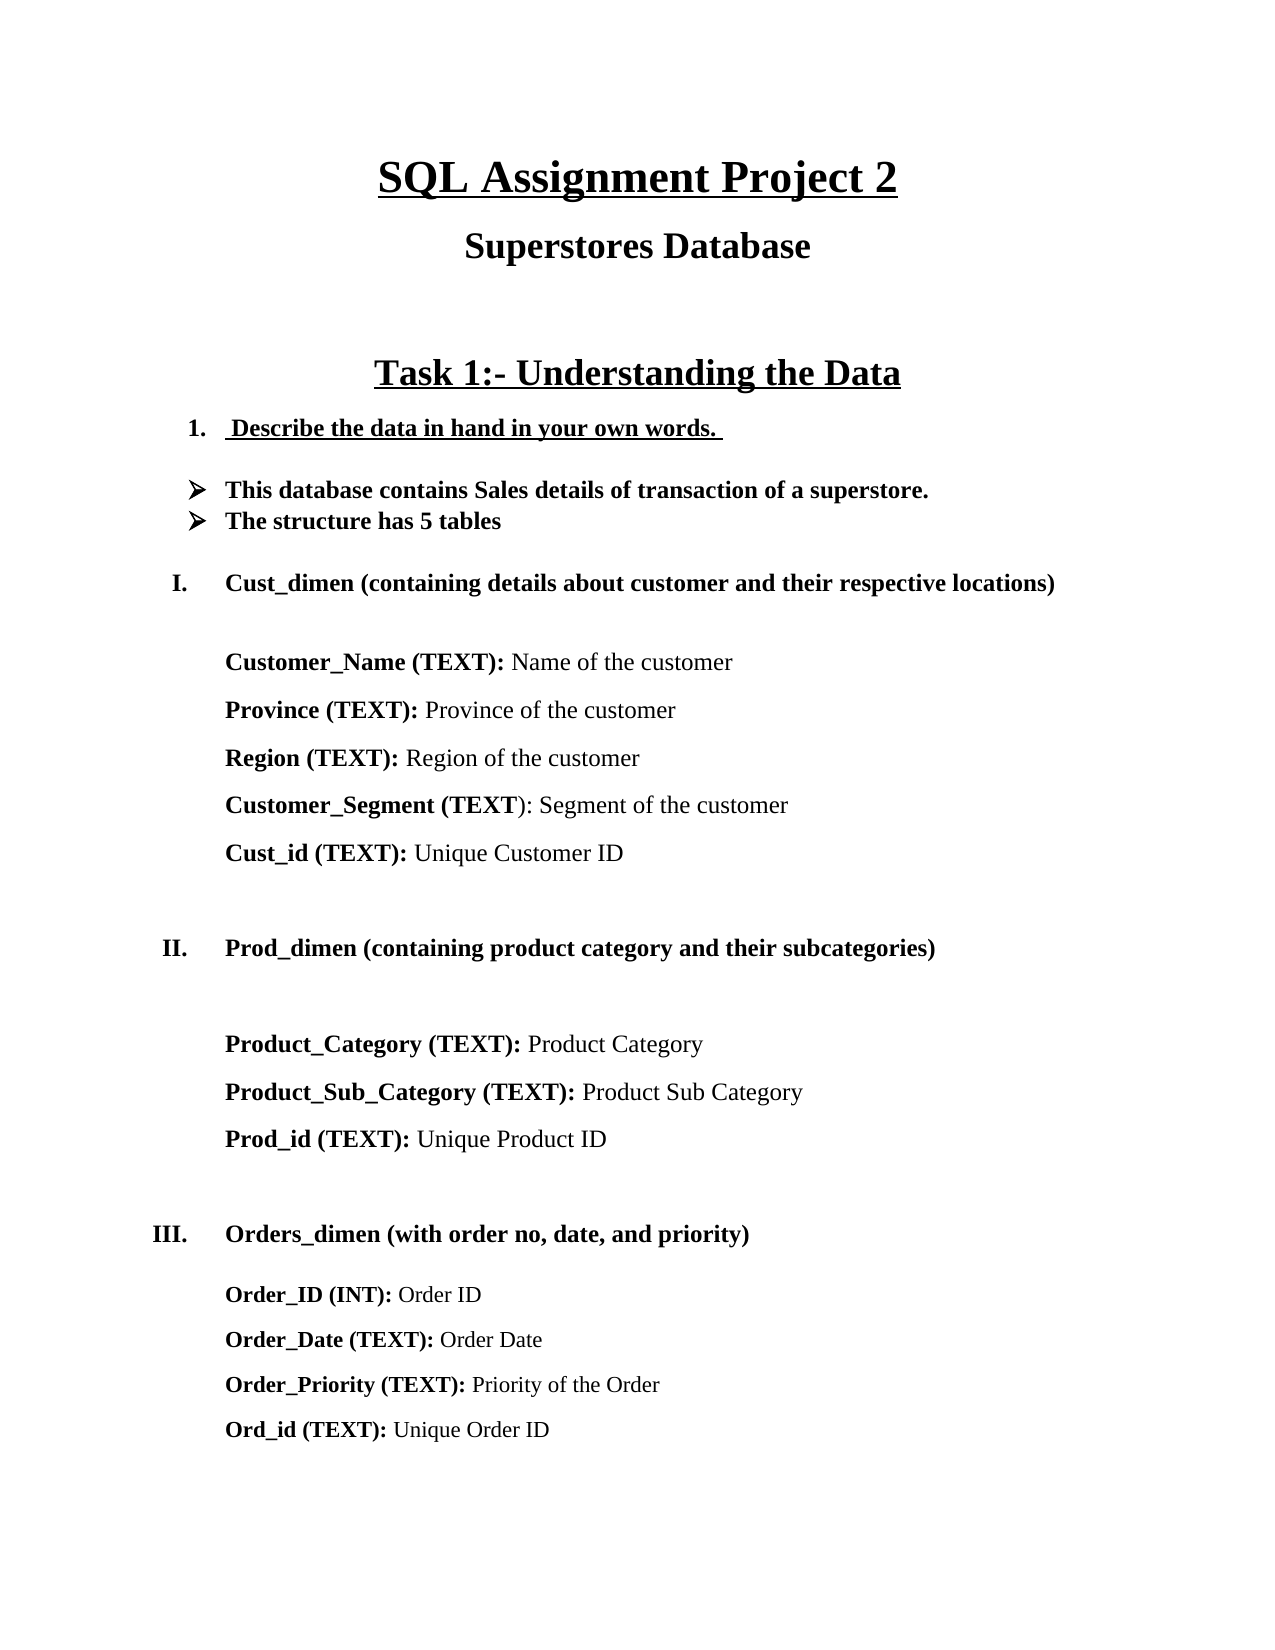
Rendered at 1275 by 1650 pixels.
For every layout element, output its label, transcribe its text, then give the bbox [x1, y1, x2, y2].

text Product_Sub_Category (TEXT): Product Sub Category [150, 1077, 1125, 1105]
list Describe the data in hand in your own words. [187, 413, 1125, 442]
list Order_Priority (TEXT): Priority of the Order [225, 1371, 1125, 1397]
text Cust_id (TEXT): Unique Customer ID [150, 838, 1125, 867]
list Prod_dimen (containing product category and their subcategories) [187, 933, 1125, 962]
list This database contains Sales details of transaction of a superstore. [187, 475, 1125, 504]
text Task 1:- Understanding the Data [150, 350, 1125, 393]
text Superstores Database [150, 223, 1125, 267]
text Product_Category (TEXT): Product Category [150, 1029, 1125, 1058]
text Customer_Segment (TEXT): Segment of the customer [150, 790, 1125, 819]
text Order_Date (TEXT): Order Date [150, 1326, 1125, 1352]
text Prod_id (TEXT): Unique Product ID [150, 1124, 1125, 1153]
text Region (TEXT): Region of the customer [150, 743, 1125, 771]
text SQL Assignment Project 2 [150, 150, 1125, 203]
text Province (TEXT): Province of the customer [150, 695, 1125, 724]
text Ord_id (TEXT): Unique Order ID [150, 1416, 1125, 1443]
list Cust_dimen (containing details about customer and their respective locations) [187, 568, 1125, 597]
list Order_ID (INT): Order ID [225, 1281, 1125, 1307]
list The structure has 5 tables [187, 506, 1125, 535]
text Customer_Name (TEXT): Name of the customer [150, 647, 1125, 676]
list Orders_dimen (with order no, date, and priority) [187, 1219, 1125, 1248]
